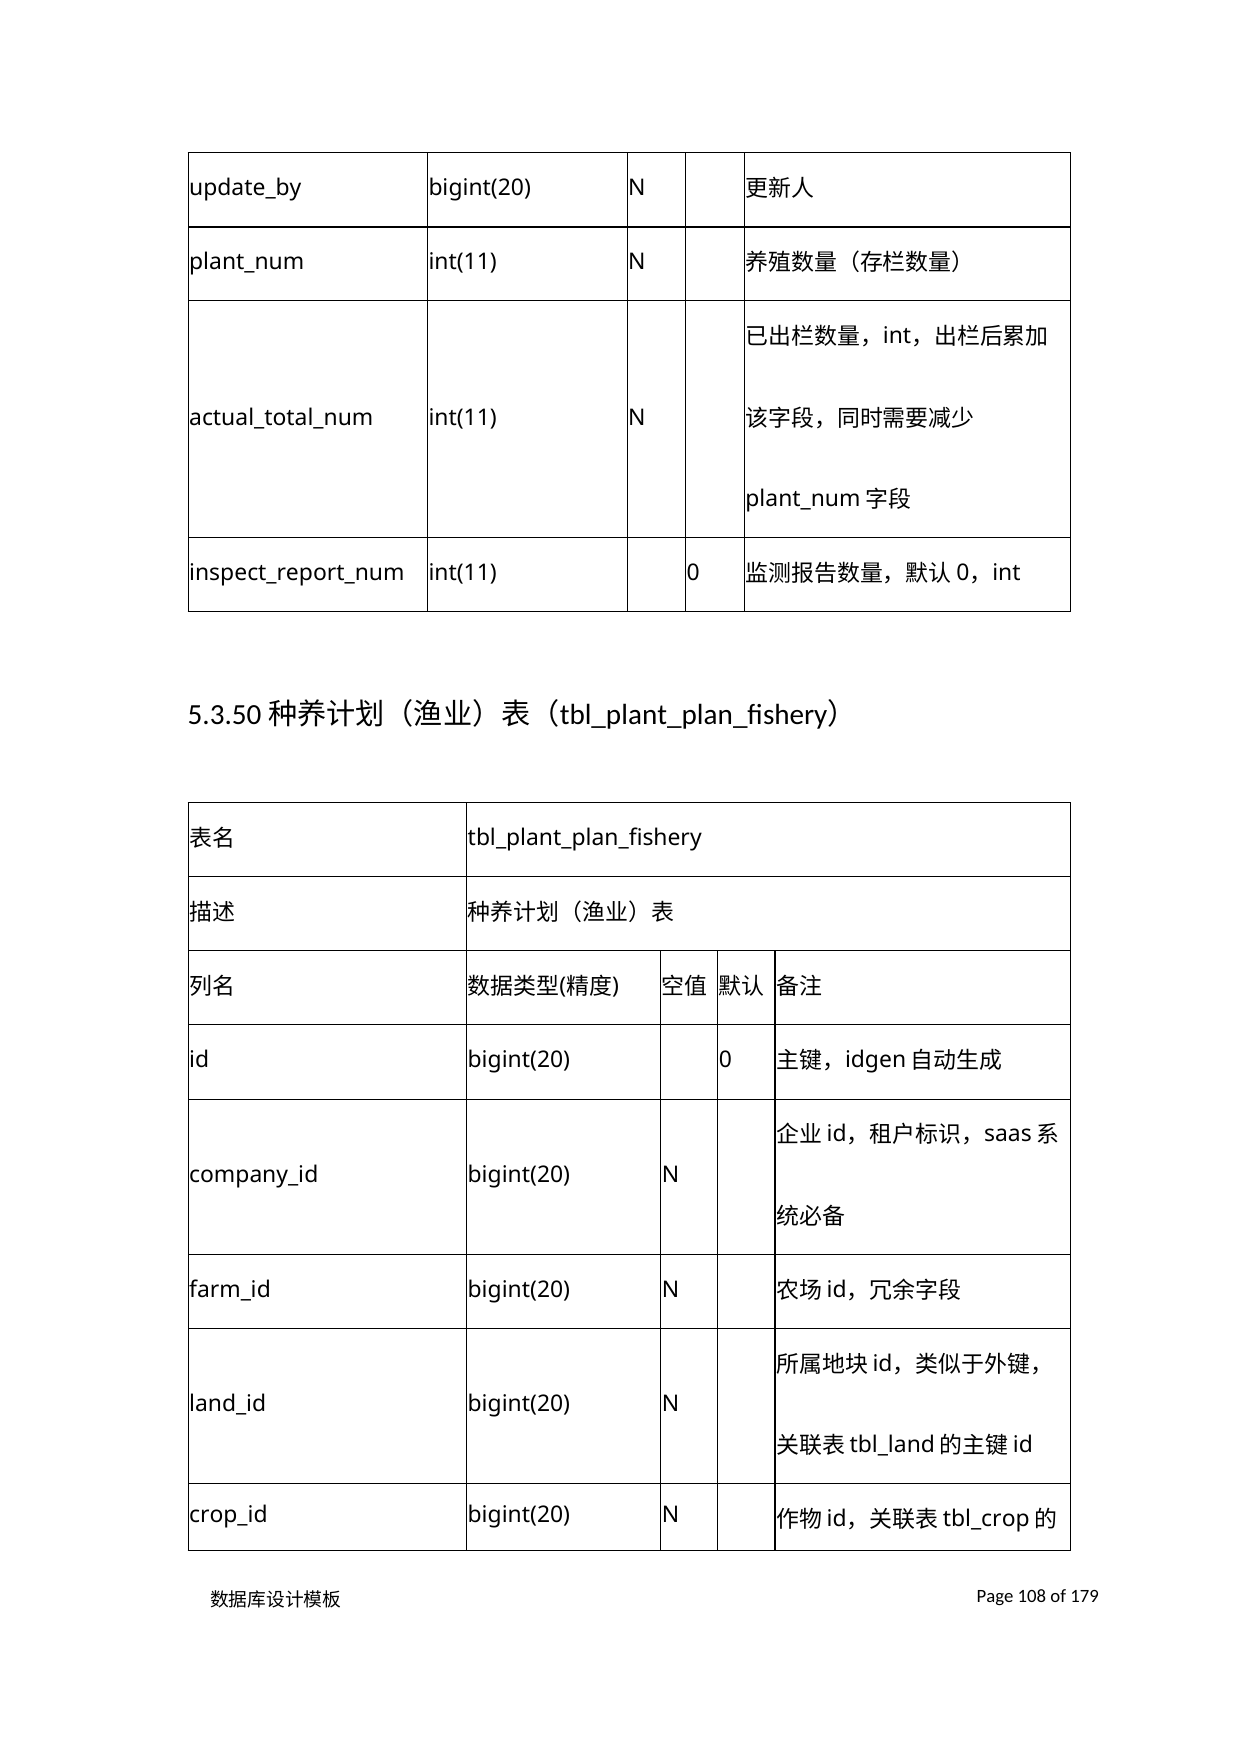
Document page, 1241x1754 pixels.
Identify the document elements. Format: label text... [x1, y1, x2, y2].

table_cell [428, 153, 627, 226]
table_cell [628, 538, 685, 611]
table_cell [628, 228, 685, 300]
subtitle 5.3.50 种养计划（渔业）表（tbl_plant_plan_fishery） [187, 679, 1053, 744]
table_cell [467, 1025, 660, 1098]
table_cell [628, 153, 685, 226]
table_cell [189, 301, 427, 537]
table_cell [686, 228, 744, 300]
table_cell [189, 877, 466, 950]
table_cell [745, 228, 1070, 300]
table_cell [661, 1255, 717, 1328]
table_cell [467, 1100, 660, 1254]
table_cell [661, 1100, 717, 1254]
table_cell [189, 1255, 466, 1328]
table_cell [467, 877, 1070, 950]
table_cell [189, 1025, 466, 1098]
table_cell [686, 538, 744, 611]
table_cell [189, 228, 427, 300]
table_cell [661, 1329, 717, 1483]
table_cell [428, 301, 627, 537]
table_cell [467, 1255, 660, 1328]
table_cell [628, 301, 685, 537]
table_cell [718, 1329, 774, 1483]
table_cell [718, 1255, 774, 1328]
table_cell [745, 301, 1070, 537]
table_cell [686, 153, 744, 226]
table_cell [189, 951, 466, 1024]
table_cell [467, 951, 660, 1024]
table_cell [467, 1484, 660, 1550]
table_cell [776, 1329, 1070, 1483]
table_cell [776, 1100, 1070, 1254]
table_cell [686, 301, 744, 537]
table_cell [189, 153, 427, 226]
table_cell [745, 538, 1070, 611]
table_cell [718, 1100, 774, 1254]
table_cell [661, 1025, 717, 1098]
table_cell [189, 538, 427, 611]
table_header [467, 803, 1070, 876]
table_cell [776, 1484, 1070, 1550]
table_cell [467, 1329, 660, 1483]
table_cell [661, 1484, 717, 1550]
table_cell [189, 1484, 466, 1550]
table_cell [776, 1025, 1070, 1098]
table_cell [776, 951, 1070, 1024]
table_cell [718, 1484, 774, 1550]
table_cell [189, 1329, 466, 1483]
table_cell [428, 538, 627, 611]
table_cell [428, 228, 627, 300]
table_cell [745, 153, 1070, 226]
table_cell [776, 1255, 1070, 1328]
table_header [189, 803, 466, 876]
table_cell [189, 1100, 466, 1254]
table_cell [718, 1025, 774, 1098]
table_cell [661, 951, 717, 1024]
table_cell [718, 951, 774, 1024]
